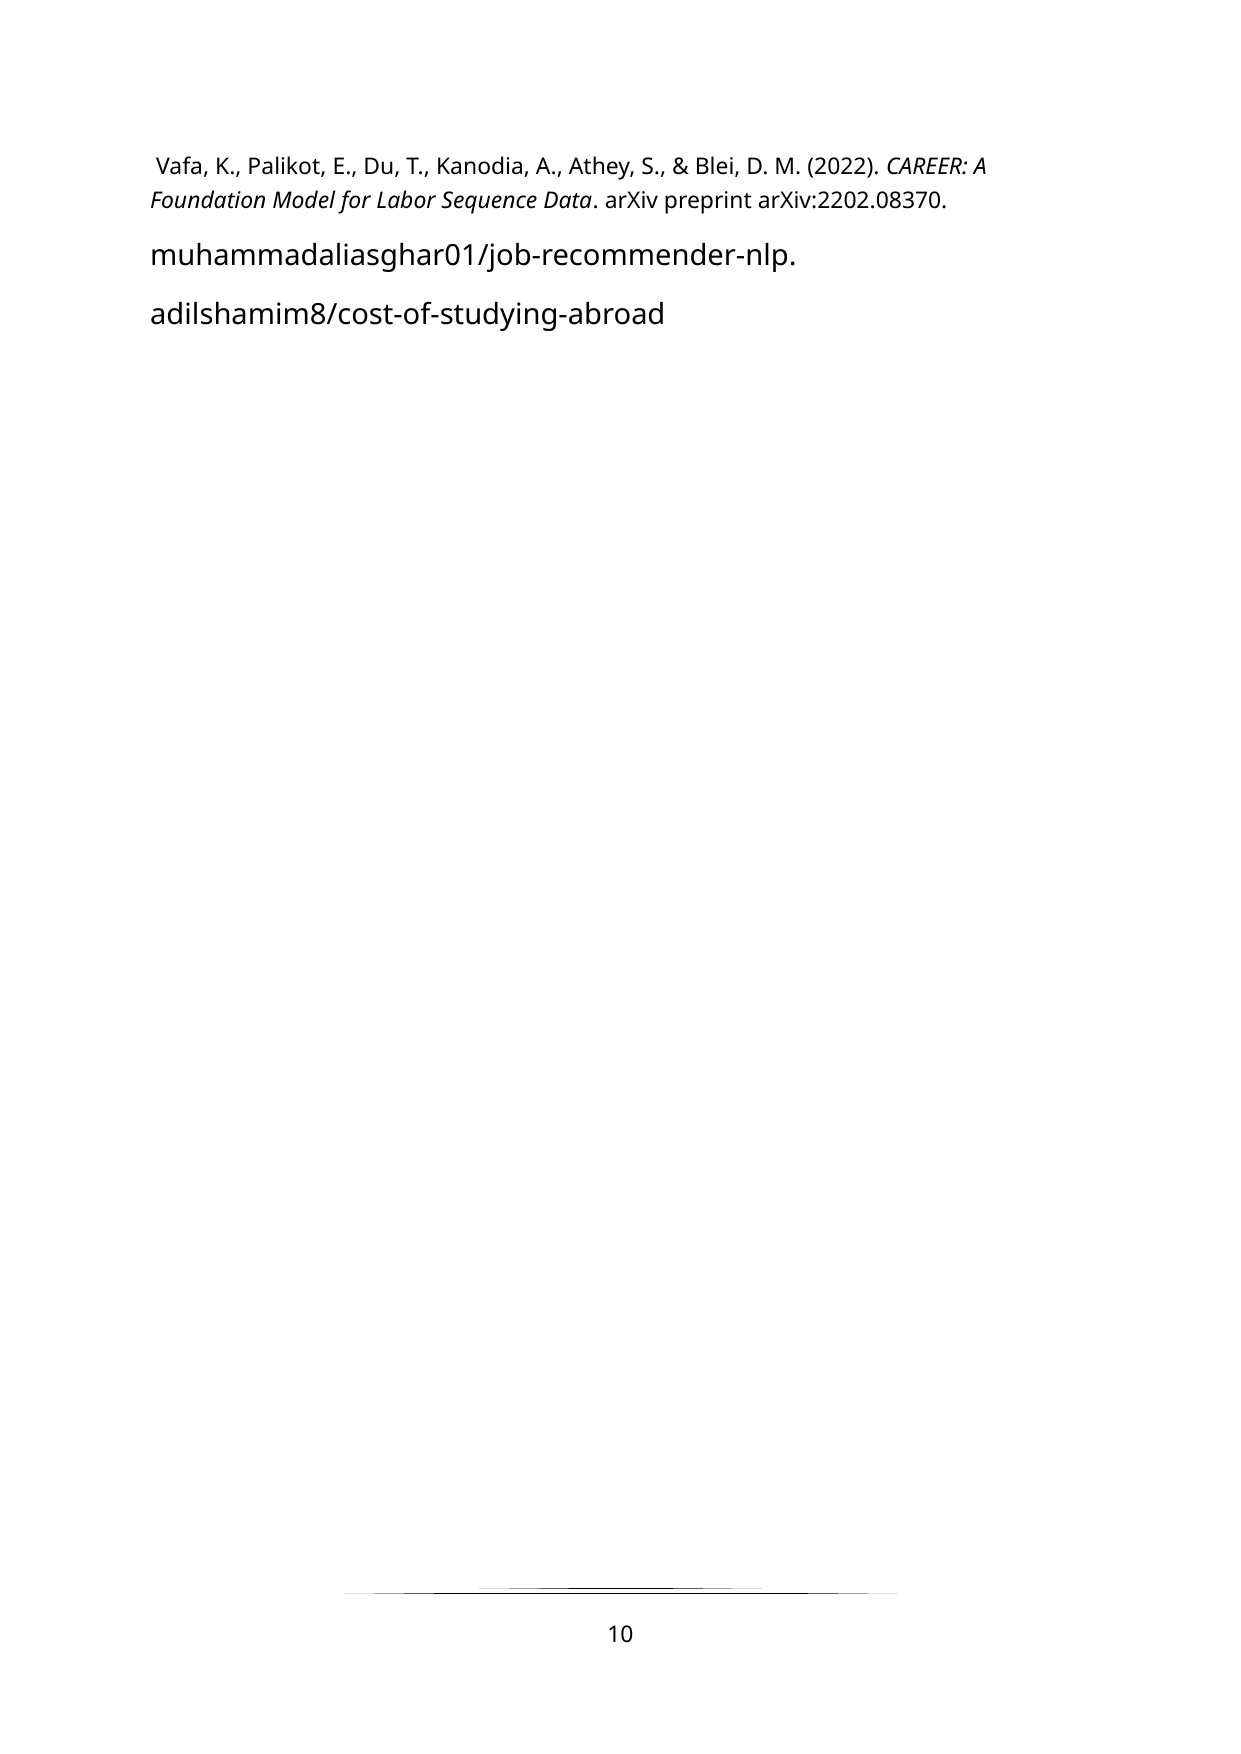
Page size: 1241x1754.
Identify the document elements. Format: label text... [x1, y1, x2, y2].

text muhammadaliasghar01/job-recommender-nlp. [150, 234, 1090, 274]
text Vafa, K., Palikot, E., Du, T., Kanodia, A., Athey, S., & Blei, D. M. (2022). CAREER: A Foundation Model for Labor Sequence Data. arXiv preprint arXiv:2202.08370. [150, 150, 1090, 215]
text adilshamim8/cost-of-studying-abroad [150, 294, 1090, 333]
